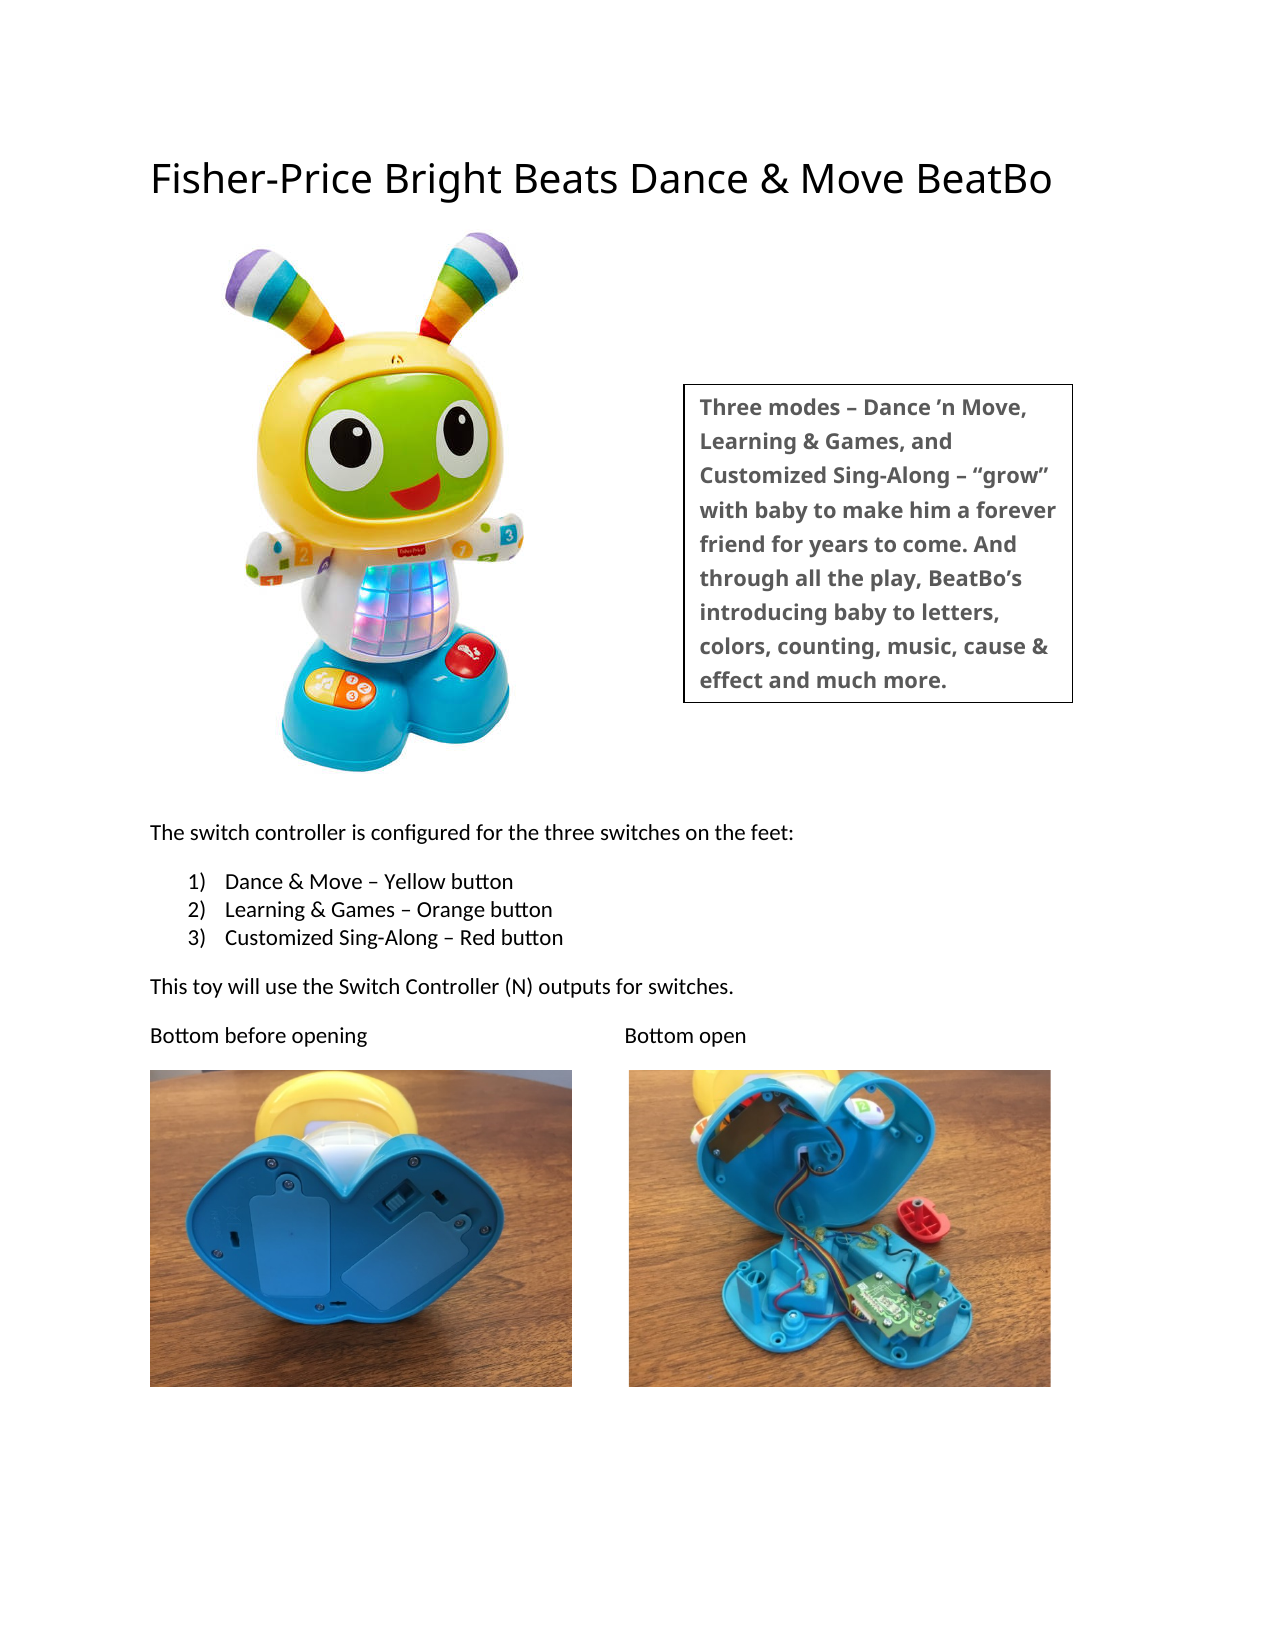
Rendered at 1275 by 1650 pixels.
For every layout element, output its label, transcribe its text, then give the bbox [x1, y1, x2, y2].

text The switch controller is configured for the three switches on the feet: [150, 818, 1125, 846]
list Learning & Games – Orange button [187, 895, 1125, 923]
picture [628, 1070, 1051, 1387]
picture [150, 205, 617, 798]
list Dance & Move – Yellow button [187, 867, 1125, 895]
text This toy will use the Switch Controller (N) outputs for switches. [150, 972, 1125, 1000]
picture [150, 1070, 572, 1387]
list Customized Sing-Along – Red button [187, 923, 1125, 951]
text Bottom before opening Bottom open [150, 1021, 1125, 1049]
text Fisher-Price Bright Beats Dance & Move BeatBo [150, 150, 1125, 205]
